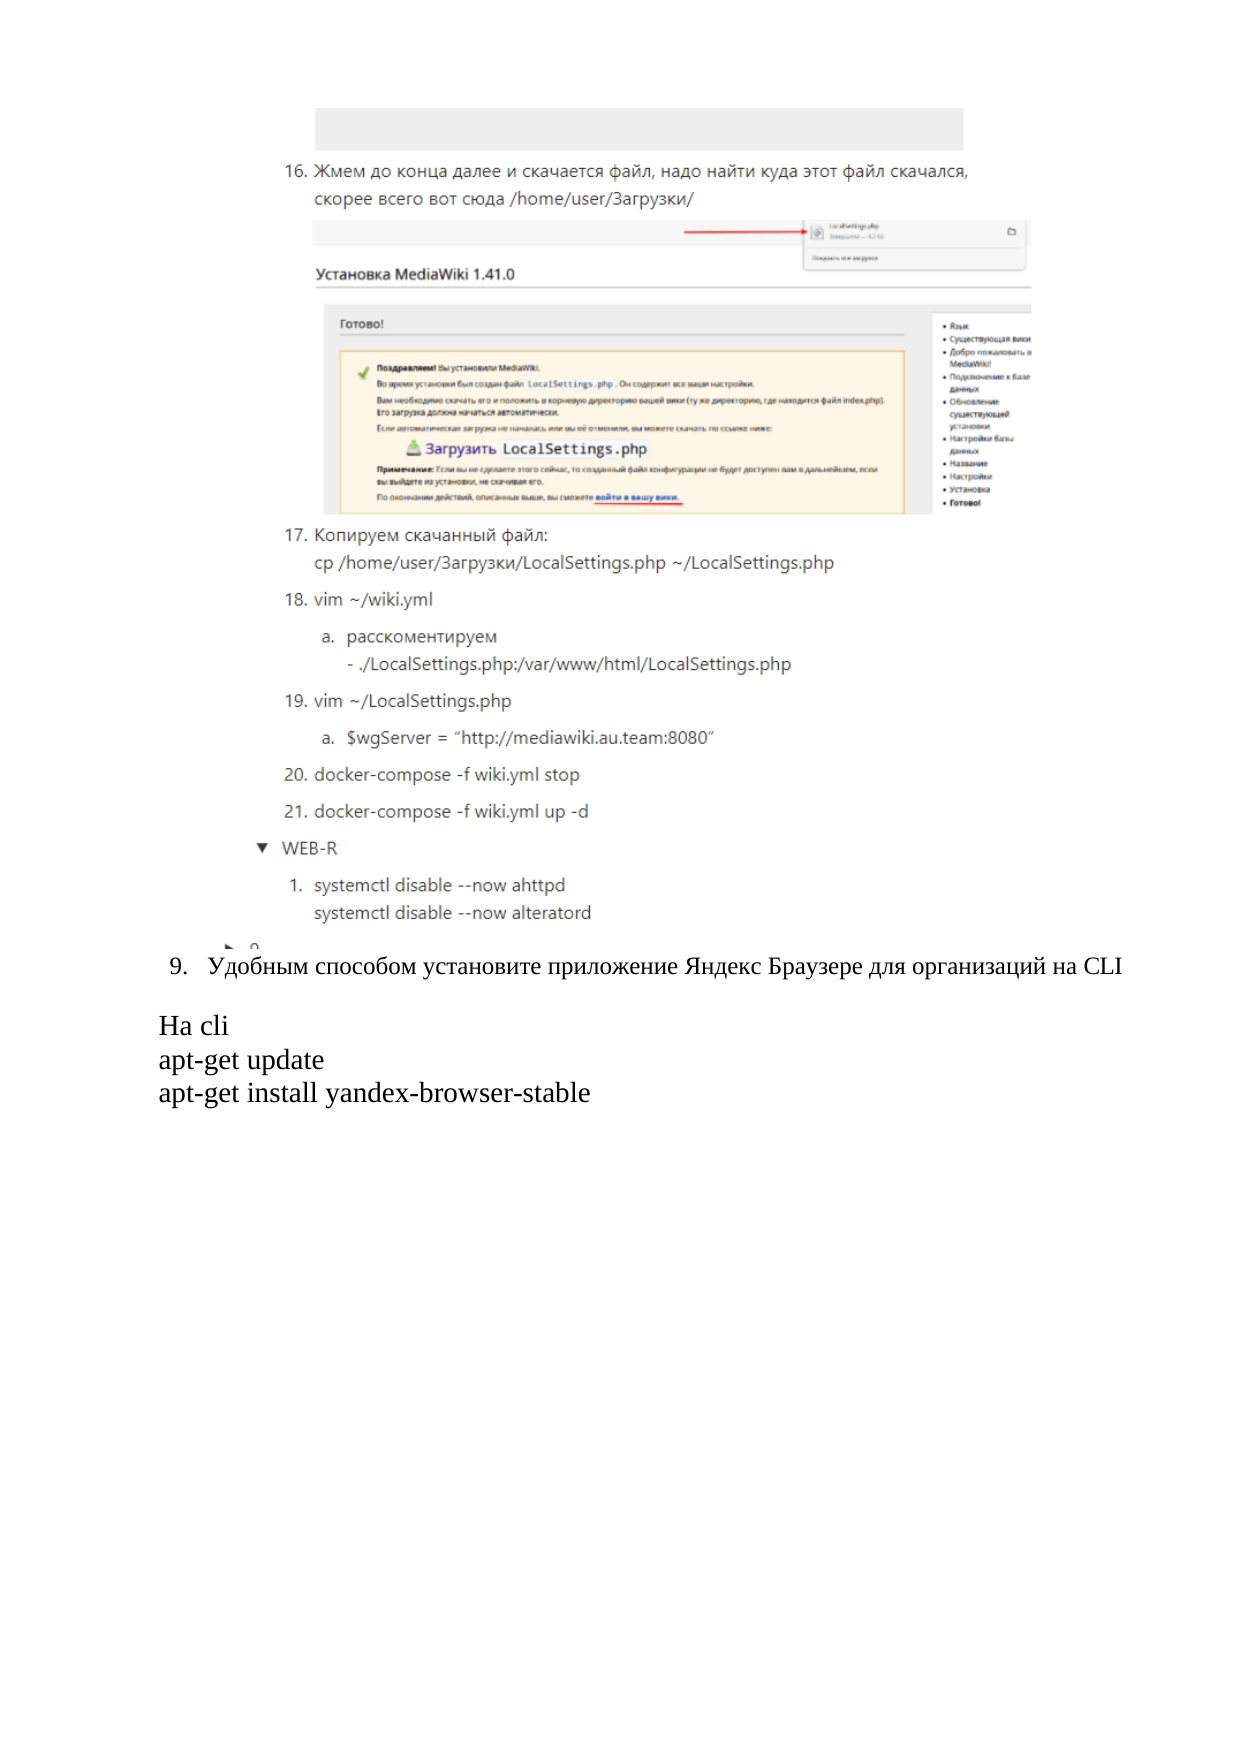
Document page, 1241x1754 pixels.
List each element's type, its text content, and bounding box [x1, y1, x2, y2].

text apt-get install yandex-browser-stable [158, 1076, 1163, 1109]
text На cli apt-get update [158, 1008, 1163, 1076]
picture [158, 108, 1164, 949]
list Удобным способом установите приложение Яндекс Браузере для организаций на CLI [169, 951, 1163, 980]
